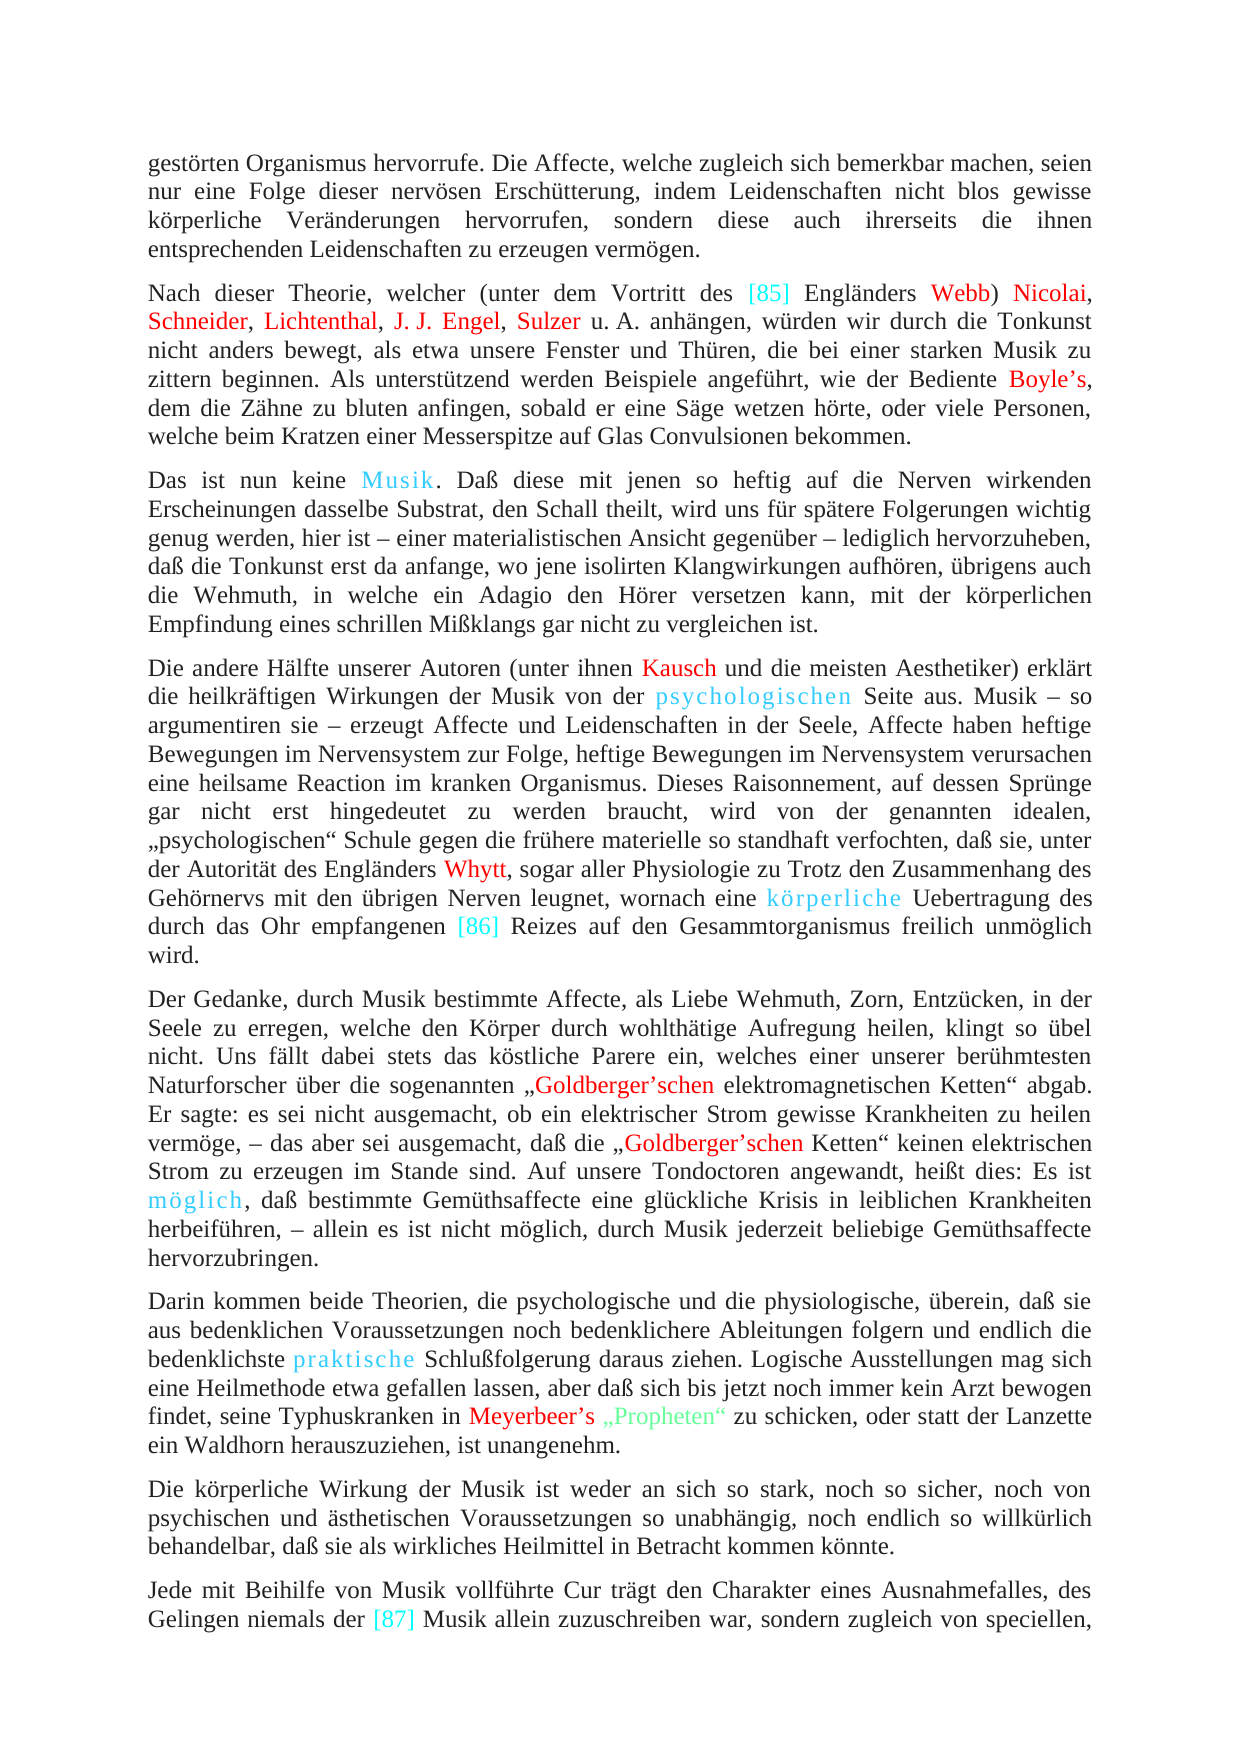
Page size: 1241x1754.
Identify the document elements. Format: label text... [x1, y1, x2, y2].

text Die körperliche Wirkung der Musik ist weder an sich so stark, noch so sicher, noch von psychischen und ästhetischen Voraussetzungen so unabhängig, noch endlich so willkürlich behandelbar, daß sie als wirkliches Heilmittel in Betracht kommen könnte. [148, 1474, 1093, 1560]
text Das ist nun keine Musik. Daß diese mit jenen so heftig auf die Nerven wirkenden Erscheinungen dasselbe Substrat, den Schall theilt, wird uns für spätere Folgerungen wichtig genug werden, hier ist – einer materialistischen Ansicht gegenüber – lediglich hervorzuheben, daß die Tonkunst erst da anfange, wo jene isolirten Klangwirkungen aufhören, übrigens auch die Wehmuth, in welche ein Adagio den Hörer versetzen kann, mit der körperlichen Empfindung eines schrillen Mißklangs gar nicht zu vergleichen ist. [148, 465, 1093, 638]
text Der Gedanke, durch Musik bestimmte Affecte, als Liebe Wehmuth, Zorn, Entzücken, in der Seele zu erregen, welche den Körper durch wohlthätige Aufregung heilen, klingt so übel nicht. Uns fällt dabei stets das köstliche Parere ein, welches einer unserer berühmtesten Naturforscher über die sogenannten „Goldbergerʼschen elektromagnetischen Ketten“ abgab. Er sagte: es sei nicht ausgemacht, ob ein elektrischer Strom gewisse Krankheiten zu heilen vermöge, – das aber sei ausgemacht, daß die „Goldbergerʼschen Ketten“ keinen elektrischen Strom zu erzeugen im Stande sind. Auf unsere Tondoctoren angewandt, heißt dies: Es ist möglich, daß bestimmte Gemüthsaffecte eine glückliche Krisis in leiblichen Krankheiten herbeiführen, – allein es ist nicht möglich, durch Musik jederzeit beliebige Gemüthsaffecte hervorzubringen. [148, 984, 1093, 1271]
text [148, 148, 1093, 263]
text Darin kommen beide Theorien, die psychologische und die physiologische, überein, daß sie aus bedenklichen Voraussetzungen noch bedenklichere Ableitungen folgern und endlich die bedenklichste praktische Schlußfolgerung daraus ziehen. Logische Ausstellungen mag sich eine Heilmethode etwa gefallen lassen, aber daß sich bis jetzt noch immer kein Arzt bewogen findet, seine Typhuskranken in Meyerbeerʼs „Propheten“ zu schicken, oder statt der Lanzette ein Waldhorn herauszuziehen, ist unangenehm. [148, 1286, 1093, 1459]
text Die andere Hälfte unserer Autoren (unter ihnen Kausch und die meisten Aesthetiker) erklärt die heilkräftigen Wirkungen der Musik von der psychologischen Seite aus. Musik – so argumentiren sie – erzeugt Affecte und Leidenschaften in der Seele, Affecte haben heftige Bewegungen im Nervensystem zur Folge, heftige Bewegungen im Nervensystem verursachen eine heilsame Reaction im kranken Organismus. Dieses Raisonnement, auf dessen Sprünge gar nicht erst hingedeutet zu werden braucht, wird von der genannten idealen, „psychologischen“ Schule gegen die frühere materielle so standhaft verfochten, daß sie, unter der Autorität des Engländers Whytt, sogar aller Physiologie zu Trotz den Zusammenhang des Gehörnervs mit den übrigen Nerven leugnet, wornach eine körperliche Uebertragung des durch das Ohr empfangenen [86] Reizes auf den Gesammtorganismus freilich unmöglich wird. [148, 653, 1093, 969]
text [148, 1575, 1093, 1633]
text Nach dieser Theorie, welcher (unter dem Vortritt des [85] Engländers Webb) Nicolai, Schneider, Lichtenthal, J. J. Engel, Sulzer u. A. anhängen, würden wir durch die Tonkunst nicht anders bewegt, als etwa unsere Fenster und Thüren, die bei einer starken Musik zu zittern beginnen. Als unterstützend werden Beispiele angeführt, wie der Bediente Boyleʼs, dem die Zähne zu bluten anfingen, sobald er eine Säge wetzen hörte, oder viele Personen, welche beim Kratzen einer Messerspitze auf Glas Convulsionen bekommen. [148, 278, 1093, 450]
